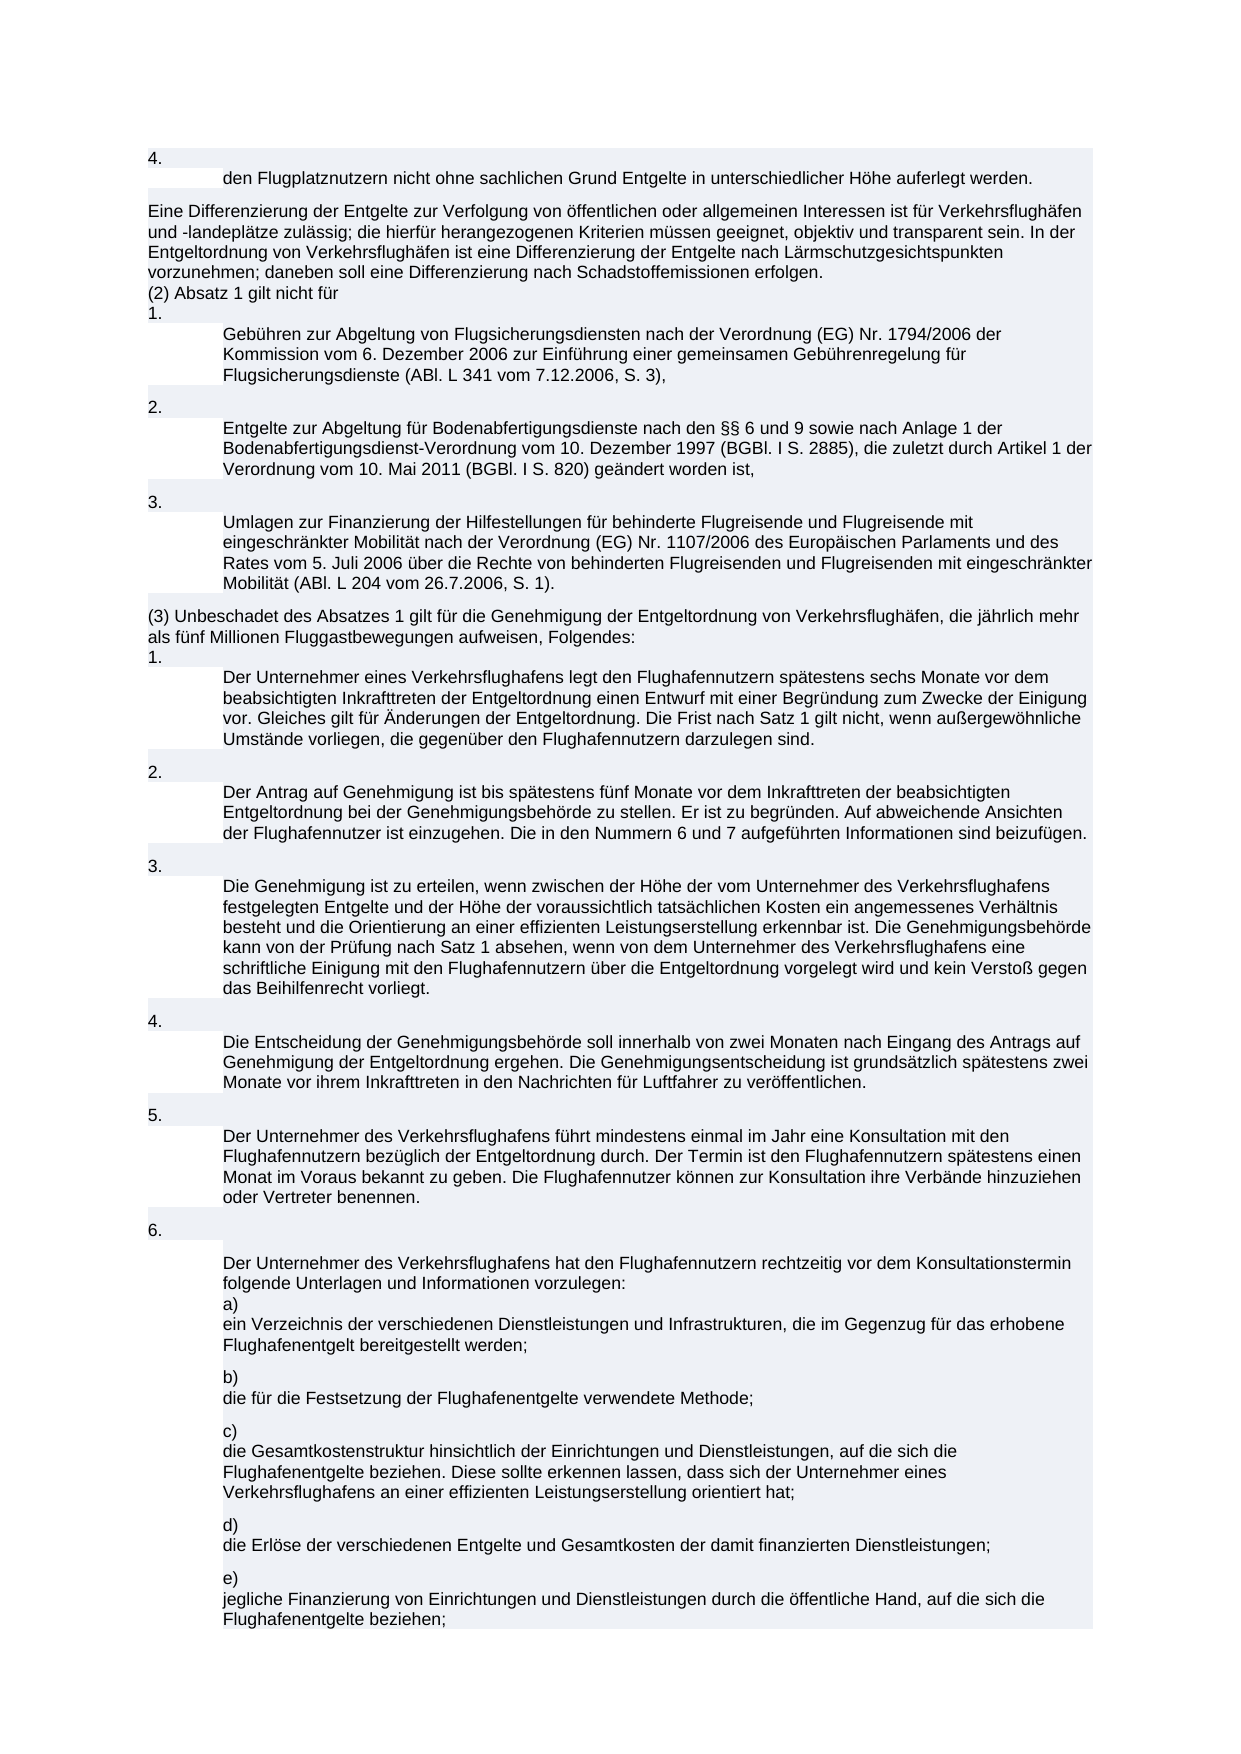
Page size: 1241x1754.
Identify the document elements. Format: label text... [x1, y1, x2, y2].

text 5. [148, 1105, 1093, 1126]
text die Gesamtkostenstruktur hinsichtlich der Einrichtungen und Dienstleistungen, auf die sich die Flughafenentgelte beziehen. Diese sollte erkennen lassen, dass sich der Unternehmer eines Verkehrsflughafens an einer effizienten Leistungserstellung orientiert hat; [223, 1441, 1093, 1502]
text 4. [148, 1011, 1093, 1031]
text Entgelte zur Abgeltung für Bodenabfertigungsdienste nach den §§ 6 und 9 sowie nach Anlage 1 der Bodenabfertigungsdienst-Verordnung vom 10. Dezember 1997 (BGBl. I S. 2885), die zuletzt durch Artikel 1 der Verordnung vom 10. Mai 2011 (BGBl. I S. 820) geändert worden ist, [223, 418, 1093, 479]
text a) [223, 1293, 1093, 1314]
text 3. [148, 491, 1093, 512]
text ein Verzeichnis der verschiedenen Dienstleistungen und Infrastrukturen, die im Gegenzug für das erhobene Flughafenentgelt bereitgestellt werden; [223, 1314, 1093, 1355]
text Der Unternehmer des Verkehrsflughafens führt mindestens einmal im Jahr eine Konsultation mit den Flughafennutzern bezüglich der Entgeltordnung durch. Der Termin ist den Flughafennutzern spätestens einen Monat im Voraus bekannt zu geben. Die Flughafennutzer können zur Konsultation ihre Verbände hinzuziehen oder Vertreter benennen. [223, 1126, 1093, 1207]
text 4. [148, 148, 1093, 168]
text Der Antrag auf Genehmigung ist bis spätestens fünf Monate vor dem Inkrafttreten der beabsichtigten Entgeltordnung bei der Genehmigungsbehörde zu stellen. Er ist zu begründen. Auf abweichende Ansichten der Flughafennutzer ist einzugehen. Die in den Nummern 6 und 7 aufgeführten Informationen sind beizufügen. [223, 782, 1093, 843]
text Die Genehmigung ist zu erteilen, wenn zwischen der Höhe der vom Unternehmer des Verkehrsflughafens festgelegten Entgelte und der Höhe der voraussichtlich tatsächlichen Kosten ein angemessenes Verhältnis besteht und die Orientierung an einer effizienten Leistungserstellung erkennbar ist. Die Genehmigungsbehörde kann von der Prüfung nach Satz 1 absehen, wenn von dem Unternehmer des Verkehrsflughafens eine schriftliche Einigung mit den Flughafennutzern über die Entgeltordnung vorgelegt wird und kein Verstoß gegen das Beihilfenrecht vorliegt. [223, 876, 1093, 998]
text b) [223, 1367, 1093, 1388]
text die für die Festsetzung der Flughafenentgelte verwendete Methode; [223, 1388, 1093, 1408]
text Der Unternehmer des Verkehrsflughafens hat den Flughafennutzern rechtzeitig vor dem Konsultationstermin folgende Unterlagen und Informationen vorzulegen: [223, 1253, 1093, 1293]
text 2. [148, 761, 1093, 782]
text Eine Differenzierung der Entgelte zur Verfolgung von öffentlichen oder allgemeinen Interessen ist für Verkehrsflughäfen und -landeplätze zulässig; die hierfür herangezogenen Kriterien müssen geeignet, objektiv und transparent sein. In der Entgeltordnung von Verkehrsflughäfen ist eine Differenzierung der Entgelte nach Lärmschutzgesichtspunkten vorzunehmen; daneben soll eine Differenzierung nach Schadstoffemissionen erfolgen. [148, 201, 1093, 283]
text den Flugplatznutzern nicht ohne sachlichen Grund Entgelte in unterschiedlicher Höhe auferlegt werden. [223, 168, 1093, 188]
text jegliche Finanzierung von Einrichtungen und Dienstleistungen durch die öffentliche Hand, auf die sich die Flughafenentgelte beziehen; [223, 1588, 1093, 1629]
text Umlagen zur Finanzierung der Hilfestellungen für behinderte Flugreisende und Flugreisende mit eingeschränkter Mobilität nach der Verordnung (EG) Nr. 1107/2006 des Europäischen Parlaments und des Rates vom 5. Juli 2006 über die Rechte von behinderten Flugreisenden und Flugreisenden mit eingeschränkter Mobilität (ABl. L 204 vom 26.7.2006, S. 1). [223, 512, 1093, 593]
text 2. [148, 397, 1093, 418]
text 1. [148, 647, 1093, 667]
text 6. [148, 1220, 1093, 1240]
text Die Entscheidung der Genehmigungsbehörde soll innerhalb von zwei Monaten nach Eingang des Antrags auf Genehmigung der Entgeltordnung ergehen. Die Genehmigungsentscheidung ist grundsätzlich spätestens zwei Monate vor ihrem Inkrafttreten in den Nachrichten für Luftfahrer zu veröffentlichen. [223, 1031, 1093, 1093]
text die Erlöse der verschiedenen Entgelte und Gesamtkosten der damit finanzierten Dienstleistungen; [223, 1535, 1093, 1556]
text d) [223, 1515, 1093, 1535]
text (3) Unbeschadet des Absatzes 1 gilt für die Genehmigung der Entgeltordnung von Verkehrsflughäfen, die jährlich mehr als fünf Millionen Fluggastbewegungen aufweisen, Folgendes: [148, 606, 1093, 647]
text Gebühren zur Abgeltung von Flugsicherungsdiensten nach der Verordnung (EG) Nr. 1794/2006 der Kommission vom 6. Dezember 2006 zur Einführung einer gemeinsamen Gebührenregelung für Flugsicherungsdienste (ABl. L 341 vom 7.12.2006, S. 3), [223, 323, 1093, 385]
text Der Unternehmer eines Verkehrsflughafens legt den Flughafennutzern spätestens sechs Monate vor dem beabsichtigten Inkrafttreten der Entgeltordnung einen Entwurf mit einer Begründung zum Zwecke der Einigung vor. Gleiches gilt für Änderungen der Entgeltordnung. Die Frist nach Satz 1 gilt nicht, wenn außergewöhnliche Umstände vorliegen, die gegenüber den Flughafennutzern darzulegen sind. [223, 667, 1093, 749]
text (2) Absatz 1 gilt nicht für [148, 283, 1093, 303]
text 3. [148, 856, 1093, 876]
text e) [223, 1568, 1093, 1588]
text c) [223, 1421, 1093, 1441]
text 1. [148, 303, 1093, 323]
